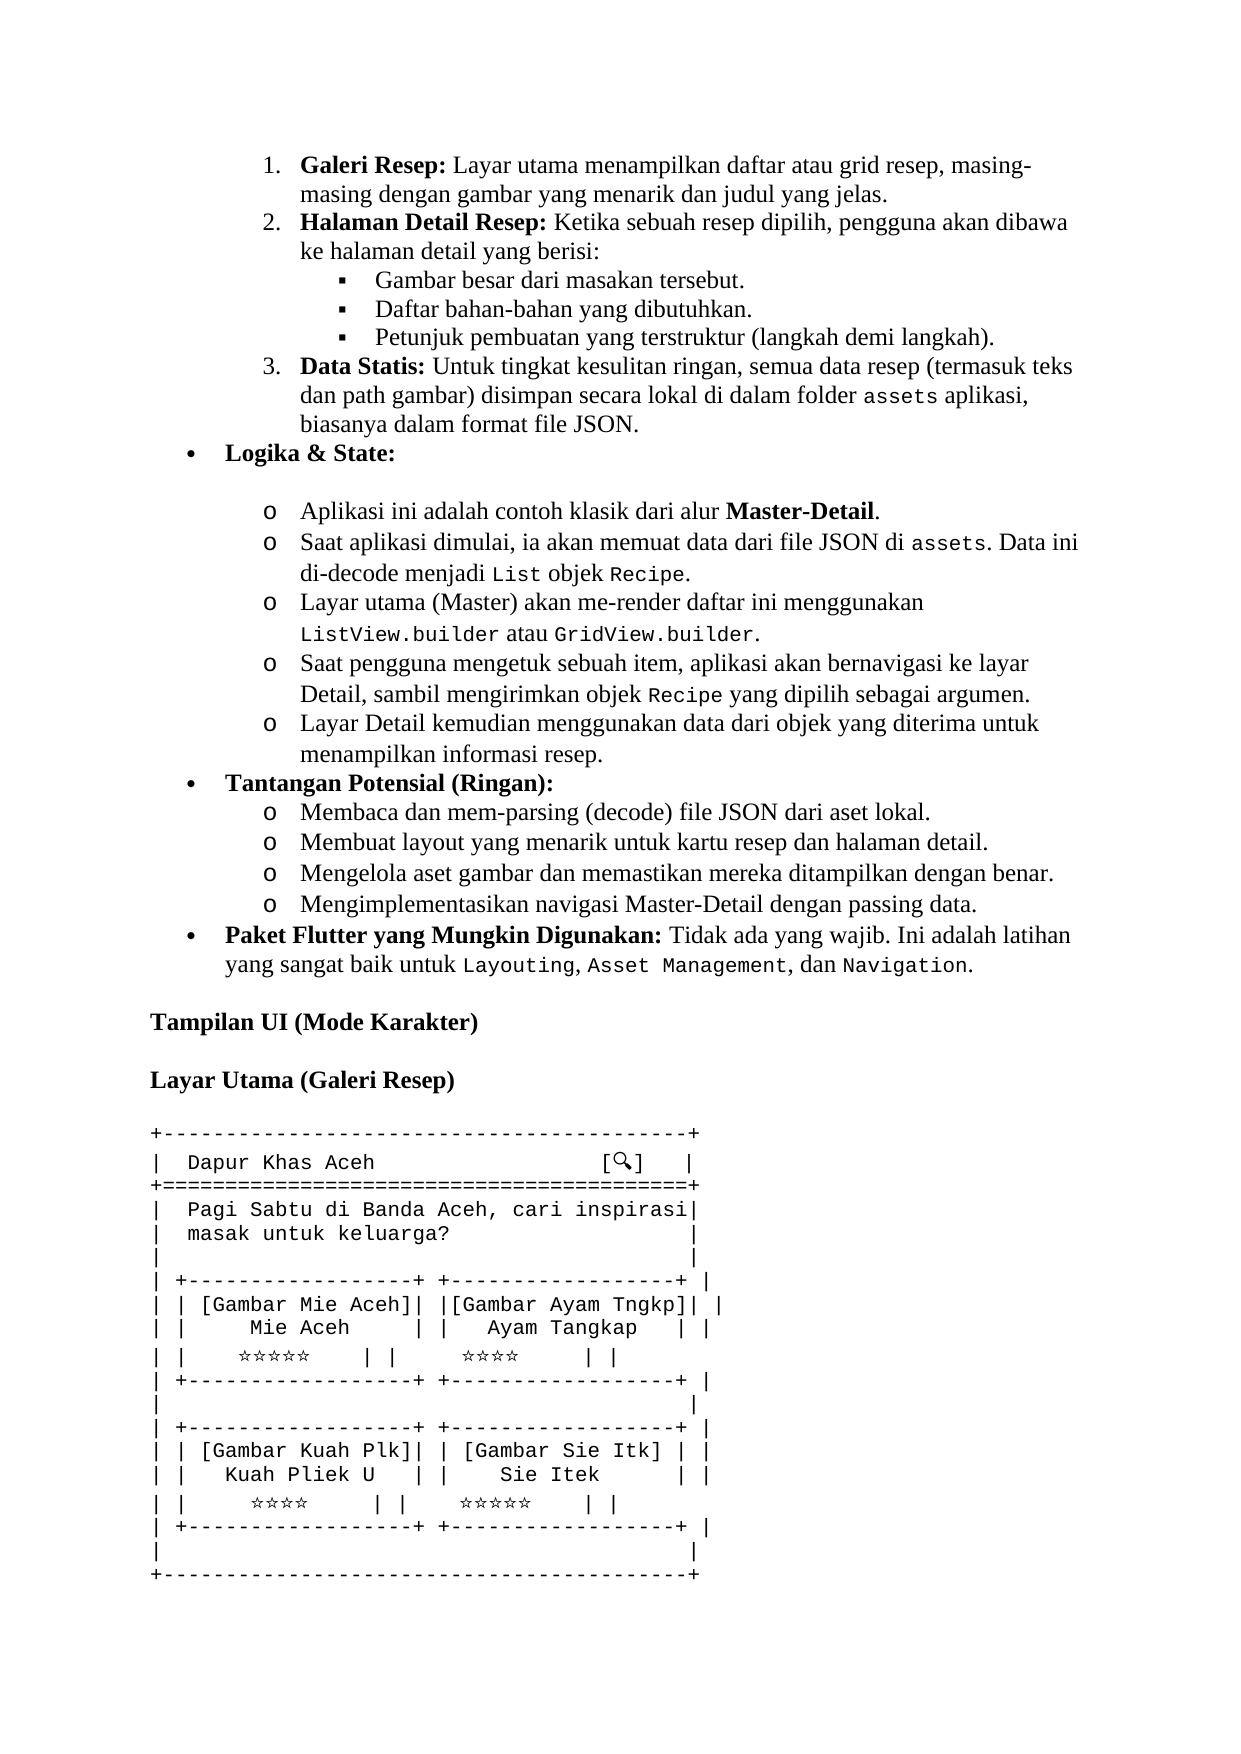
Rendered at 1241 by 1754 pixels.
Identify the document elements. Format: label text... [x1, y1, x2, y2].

list Galeri Resep: Layar utama menampilkan daftar atau grid resep, masing-masing dengan gambar yang menarik dan judul yang jelas. [262, 150, 1090, 207]
text | | Kuah Pliek U | | Sie Itek | | [150, 1464, 1090, 1488]
text | | Mie Aceh | | Ayam Tangkap | | [150, 1317, 1090, 1341]
text | Dapur Khas Aceh [🔍] | [150, 1147, 1090, 1176]
list Layar utama (Master) akan me-render daftar ini menggunakan ListView.builder atau GridView.builder. [262, 587, 1090, 648]
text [150, 1564, 1090, 1587]
text | Pagi Sabtu di Banda Aceh, cari inspirasi| [150, 1199, 1090, 1223]
text | +------------------+ +------------------+ | [150, 1369, 1090, 1393]
list Daftar bahan-bahan yang dibutuhkan. [337, 294, 1090, 322]
list Logika & State: [187, 438, 1090, 467]
text Layar Utama (Galeri Resep) [150, 1065, 1090, 1094]
list Mengimplementasikan navigasi Master-Detail dengan passing data. [262, 889, 1090, 920]
text Tampilan UI (Mode Karakter) [150, 1007, 1090, 1036]
text | | ⭐️⭐️⭐️⭐️ | | ⭐️⭐️⭐️⭐️⭐️ | | [150, 1488, 1090, 1516]
text | | [Gambar Mie Aceh]| |[Gambar Ayam Tngkp]| | [150, 1294, 1090, 1317]
list Layar Detail kemudian menggunakan data dari objek yang diterima untuk menampilkan informasi resep. [262, 708, 1090, 768]
text | | [150, 1540, 1090, 1564]
list Mengelola aset gambar dan memastikan mereka ditampilkan dengan benar. [262, 858, 1090, 889]
text | +------------------+ +------------------+ | [150, 1417, 1090, 1441]
text +==========================================+ [150, 1176, 1090, 1199]
text | | [150, 1393, 1090, 1417]
list Gambar besar dari masakan tersebut. [337, 265, 1090, 294]
text +------------------------------------------+ [150, 1123, 1090, 1147]
list Paket Flutter yang Mungkin Digunakan: Tidak ada yang wajib. Ini adalah latihan yang sangat baik untuk Layouting, Asset Management, dan Navigation. [187, 920, 1090, 978]
list Petunjuk pembuatan yang terstruktur (langkah demi langkah). [337, 322, 1090, 351]
list Aplikasi ini adalah contoh klasik dari alur Master-Detail. [262, 496, 1090, 527]
list Saat pengguna mengetuk sebuah item, aplikasi akan bernavigasi ke layar Detail, sambil mengirimkan objek Recipe yang dipilih sebagai argumen. [262, 648, 1090, 708]
list Data Statis: Untuk tingkat kesulitan ringan, semua data resep (termasuk teks dan path gambar) disimpan secara lokal di dalam folder assets aplikasi, biasanya dalam format file JSON. [262, 351, 1090, 438]
list Saat aplikasi dimulai, ia akan memuat data dari file JSON di assets. Data ini di-decode menjadi List objek Recipe. [262, 527, 1090, 587]
text | | [150, 1246, 1090, 1270]
text | | ⭐️⭐️⭐️⭐️⭐️ | | ⭐️⭐️⭐️⭐️ | | [150, 1341, 1090, 1369]
text | masak untuk keluarga? | [150, 1223, 1090, 1246]
list Halaman Detail Resep: Ketika sebuah resep dipilih, pengguna akan dibawa ke halaman detail yang berisi: [262, 207, 1090, 265]
text | +------------------+ +------------------+ | [150, 1516, 1090, 1540]
list Membaca dan mem-parsing (decode) file JSON dari aset lokal. [262, 797, 1090, 827]
text | | [Gambar Kuah Plk]| | [Gambar Sie Itk] | | [150, 1441, 1090, 1464]
list Membuat layout yang menarik untuk kartu resep dan halaman detail. [262, 827, 1090, 858]
text | +------------------+ +------------------+ | [150, 1270, 1090, 1294]
list Tantangan Potensial (Ringan): [187, 768, 1090, 797]
